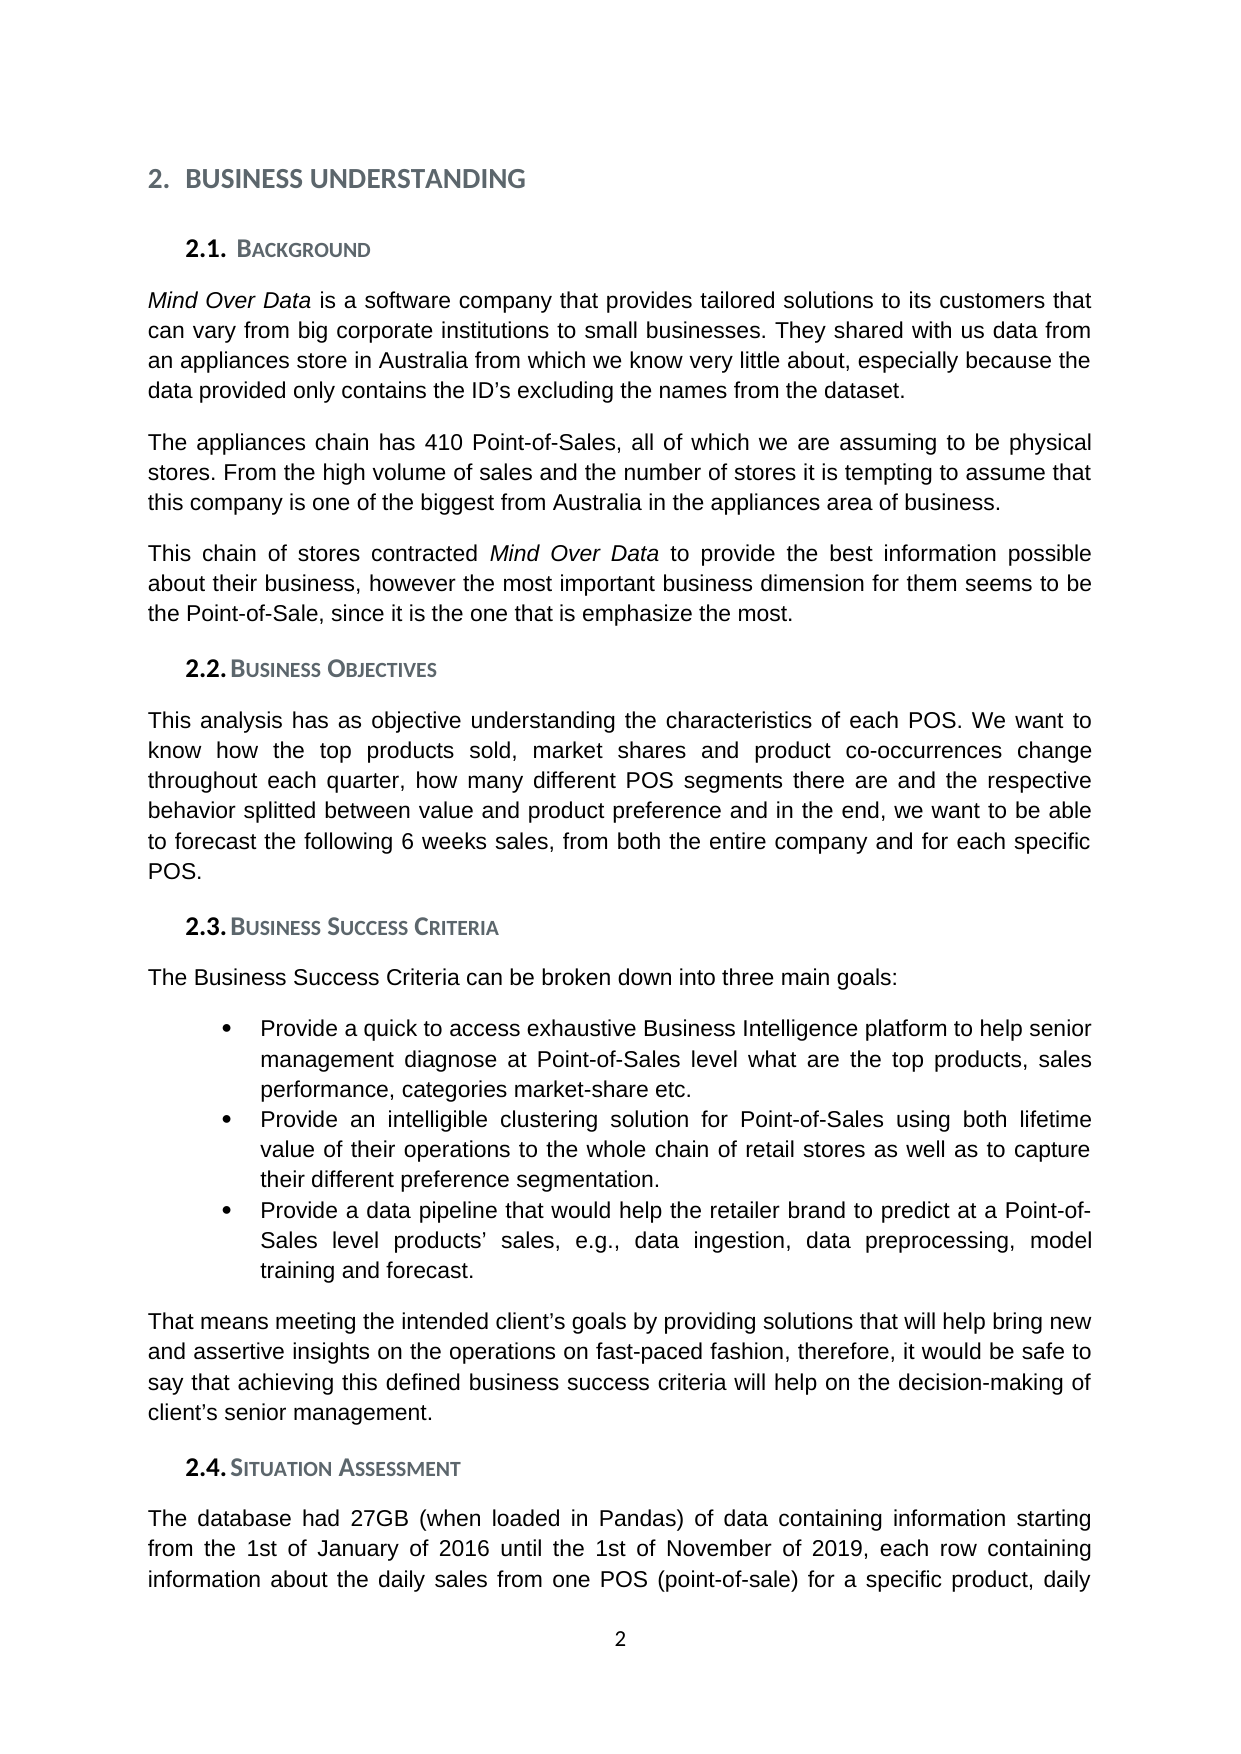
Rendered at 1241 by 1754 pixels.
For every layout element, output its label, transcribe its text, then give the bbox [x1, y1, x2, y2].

subtitle Business Success Criteria [185, 909, 1092, 942]
subtitle BUSINESS UNDERSTANDING [148, 160, 1092, 196]
text That means meeting the intended client’s goals by providing solutions that will help bring new and assertive insights on the operations on fast-paced fashion, therefore, it would be safe to say that achieving this defined business success criteria will help on the decision-making of client’s senior management. [148, 1308, 1092, 1425]
subtitle Situation Assessment [185, 1450, 1092, 1483]
text This analysis has as objective understanding the characteristics of each POS. We want to know how the top products sold, market shares and product co-occurrences change throughout each quarter, how many different POS segments there are and the respective behavior splitted between value and product preference and in the end, we want to be able to forecast the following 6 weeks sales, from both the entire company and for each specific POS. [148, 707, 1092, 884]
text The Business Success Criteria can be broken down into three main goals: [148, 964, 1092, 991]
text The appliances chain has 410 Point-of-Sales, all of which we are assuming to be physical stores. From the high volume of sales and the number of stores it is tempting to assume that this company is one of the biggest from Australia in the appliances area of business. [148, 428, 1092, 515]
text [148, 1505, 1092, 1592]
text Mind Over Data is a software company that provides tailored solutions to its customers that can vary from big corporate institutions to small businesses. They shared with us data from an appliances store in Australia from which we know very little about, especially because the data provided only contains the ID’s excluding the names from the dataset. [148, 287, 1092, 404]
subtitle Business Objectives [185, 651, 1092, 684]
subtitle Background [185, 231, 1092, 264]
text This chain of stores contracted Mind Over Data to provide the best information possible about their business, however the most important business dimension for them seems to be the Point-of-Sale, since it is the one that is emphasize the most. [148, 540, 1092, 627]
list Provide an intelligible clustering solution for Point-of-Sales using both lifetime value of their operations to the whole chain of retail stores as well as to capture their different preference segmentation. [223, 1106, 1092, 1193]
list Provide a quick to access exhaustive Business Intelligence platform to help senior management diagnose at Point-of-Sales level what are the top products, sales performance, categories market-share etc. [223, 1015, 1092, 1102]
list Provide a data pipeline that would help the retailer brand to predict at a Point-of-Sales level products’ sales, e.g., data ingestion, data preprocessing, model training and forecast. [223, 1197, 1092, 1283]
